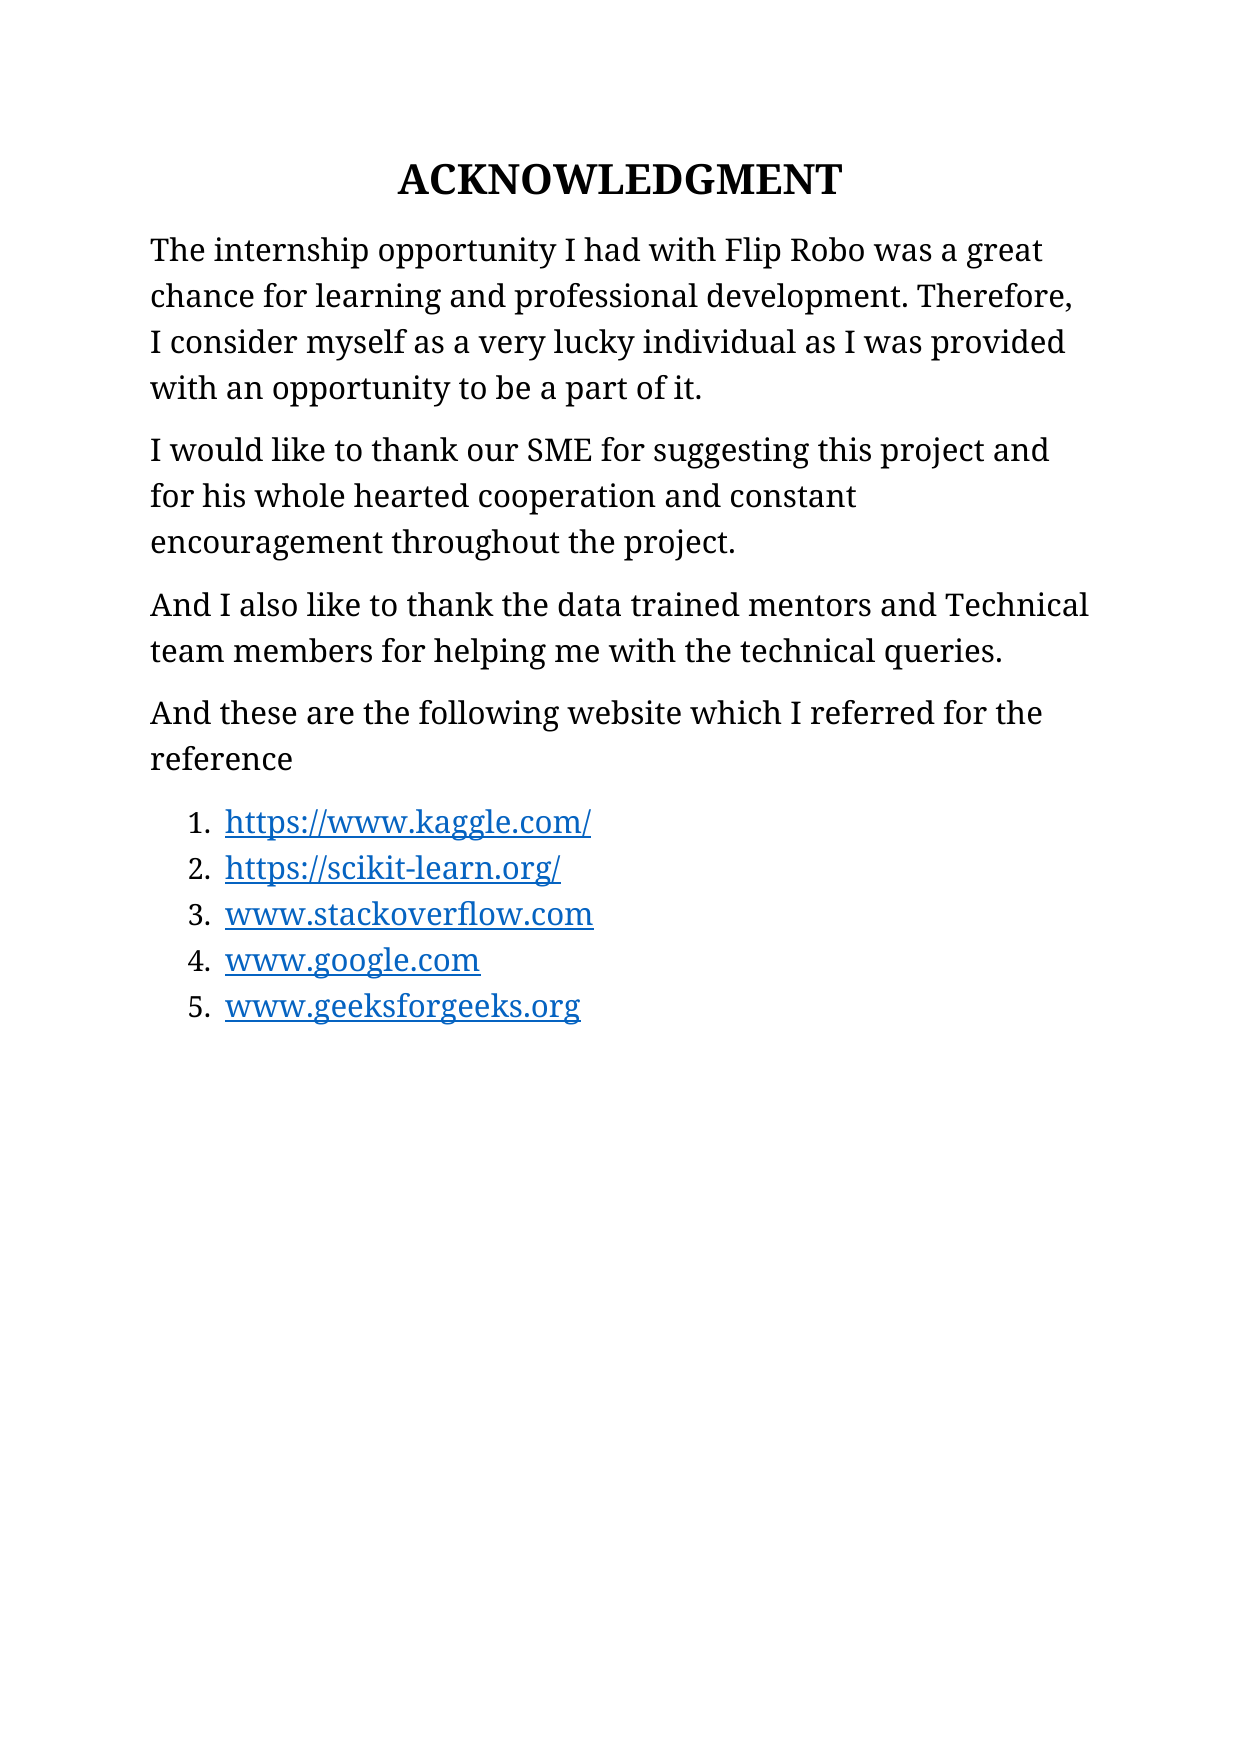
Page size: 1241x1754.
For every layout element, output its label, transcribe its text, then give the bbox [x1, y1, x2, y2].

list https://www.kaggle.com/ [187, 800, 1090, 842]
text ACKNOWLEDGMENT [150, 150, 1090, 207]
list www.google.com [187, 938, 1090, 980]
list www.geeksforgeeks.org [187, 984, 1090, 1026]
list https://scikit-learn.org/ [187, 846, 1090, 888]
list www.stackoverflow.com [187, 892, 1090, 934]
text The internship opportunity I had with Flip Robo was a great chance for learning and professional development. Therefore, I consider myself as a very lucky individual as I was provided with an opportunity to be a part of it. [150, 228, 1090, 408]
text And these are the following website which I referred for the reference [150, 691, 1090, 780]
text And I also like to thank the data trained mentors and Technical team members for helping me with the technical queries. [150, 583, 1090, 671]
text I would like to thank our SME for suggesting this project and for his whole hearted cooperation and constant encouragement throughout the project. [150, 428, 1090, 563]
